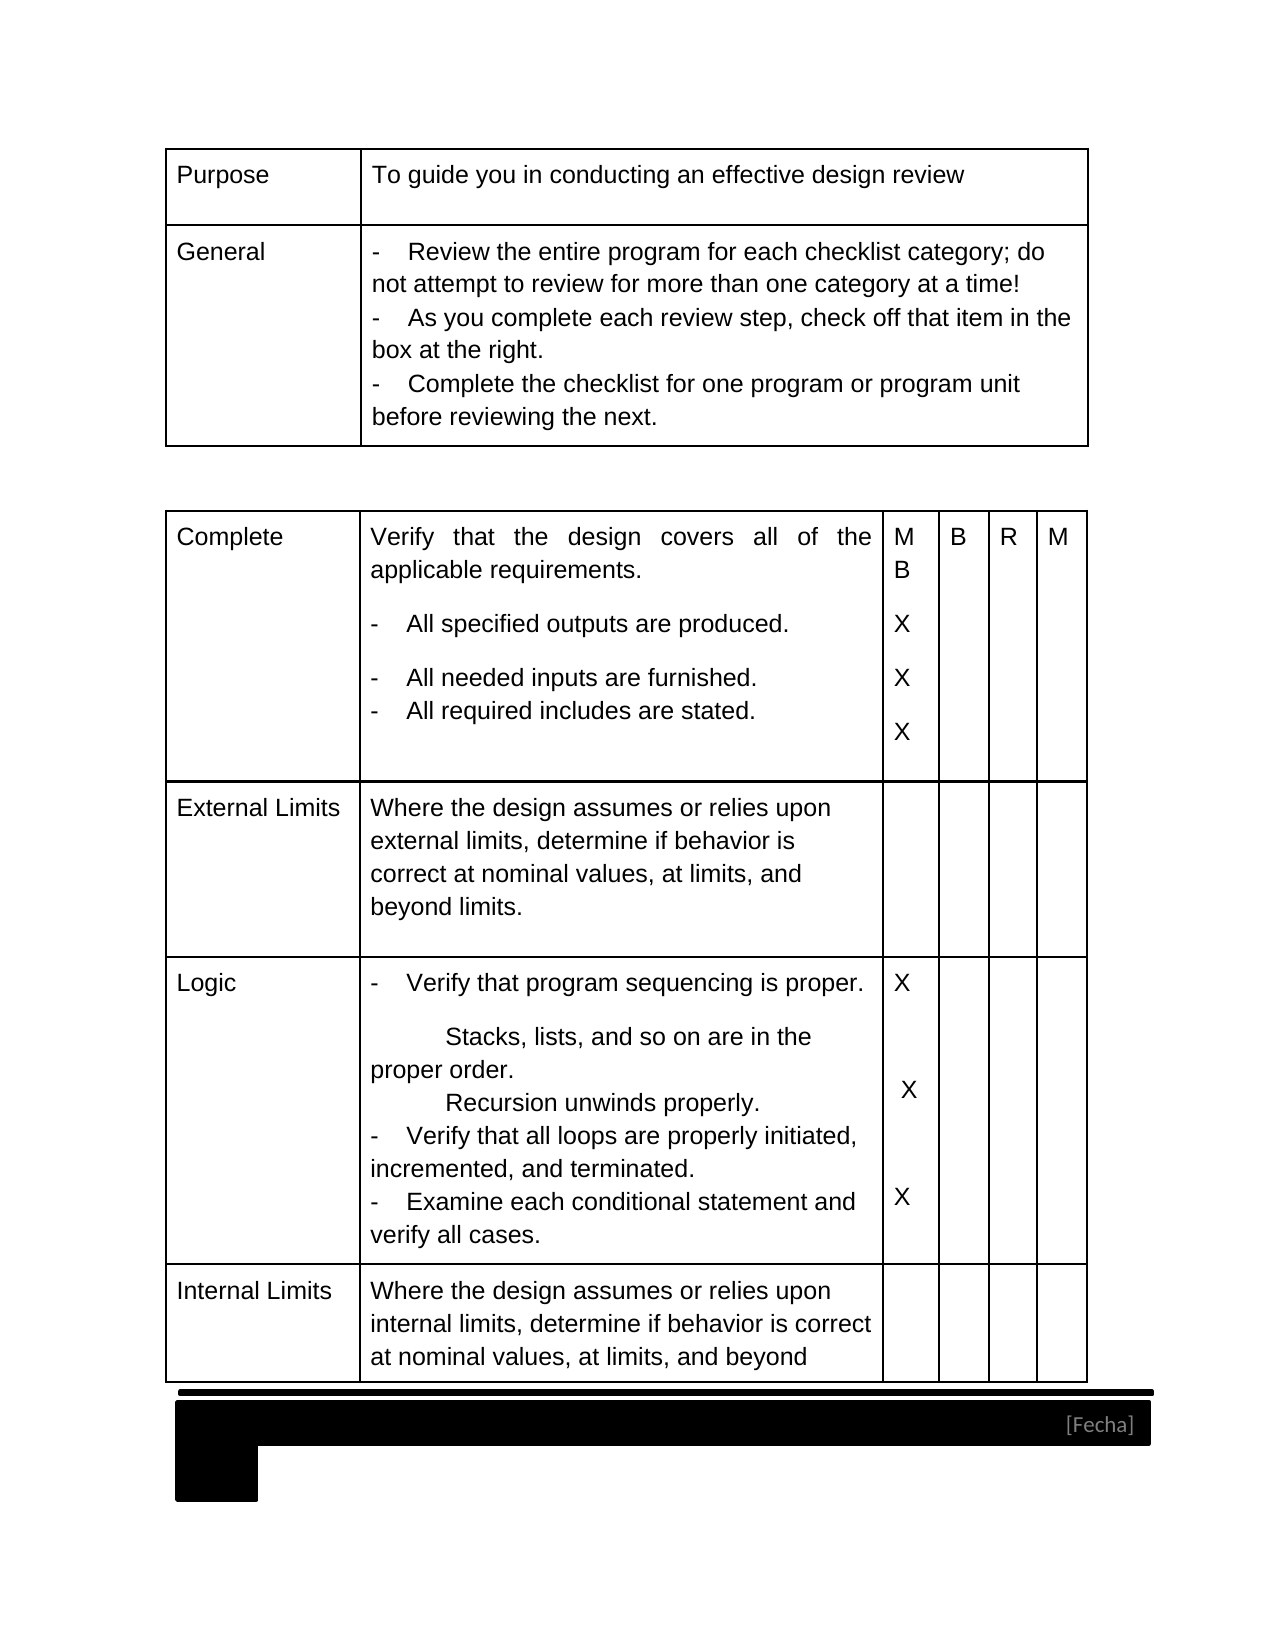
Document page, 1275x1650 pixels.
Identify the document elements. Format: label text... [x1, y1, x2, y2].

table_cell [990, 1265, 1036, 1381]
table_cell [940, 1265, 988, 1381]
table_header Purpose [167, 150, 360, 224]
table_cell [884, 783, 938, 956]
table_cell Internal Limits [167, 1265, 359, 1381]
table_header B [940, 512, 988, 780]
table_header Complete [167, 512, 359, 780]
table_cell [940, 783, 988, 956]
table_cell General [167, 226, 360, 444]
table_header To guide you in conducting an effective design review [362, 150, 1087, 224]
table_cell [884, 1265, 938, 1381]
table_cell [1038, 958, 1086, 1263]
table_header R [990, 512, 1036, 780]
table_cell [990, 958, 1036, 1263]
table_header M [1038, 512, 1086, 780]
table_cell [361, 1265, 882, 1381]
table_header MB X X X [884, 512, 938, 780]
table_cell [1038, 783, 1086, 956]
table_cell [990, 783, 1036, 956]
table_header Verify that the design covers all of the applicable requirements. - All specified outputs are produced. - All needed inputs are furnished. - All required includes are stated. [361, 512, 882, 780]
table_cell Where the design assumes or relies upon external limits, determine if behavior is correct at nominal values, at limits, and beyond limits. [361, 783, 882, 956]
table_cell - Review the entire program for each checklist category; do not attempt to review for more than one category at a time! - As you complete each review step, check off that item in the box at the right. - Complete the checklist for one program or program unit before reviewing the next. [362, 226, 1087, 444]
table_cell - Verify that program sequencing is proper. Stacks, lists, and so on are in the proper order. Recursion unwinds properly. - Verify that all loops are properly initiated, incremented, and terminated. - Examine each conditional statement and verify all cases. [361, 958, 882, 1263]
table_cell External Limits [167, 783, 359, 956]
table_cell [940, 958, 988, 1263]
table_cell [1038, 1265, 1086, 1381]
table_cell Logic [167, 958, 359, 1263]
table_cell X X X [884, 958, 938, 1263]
